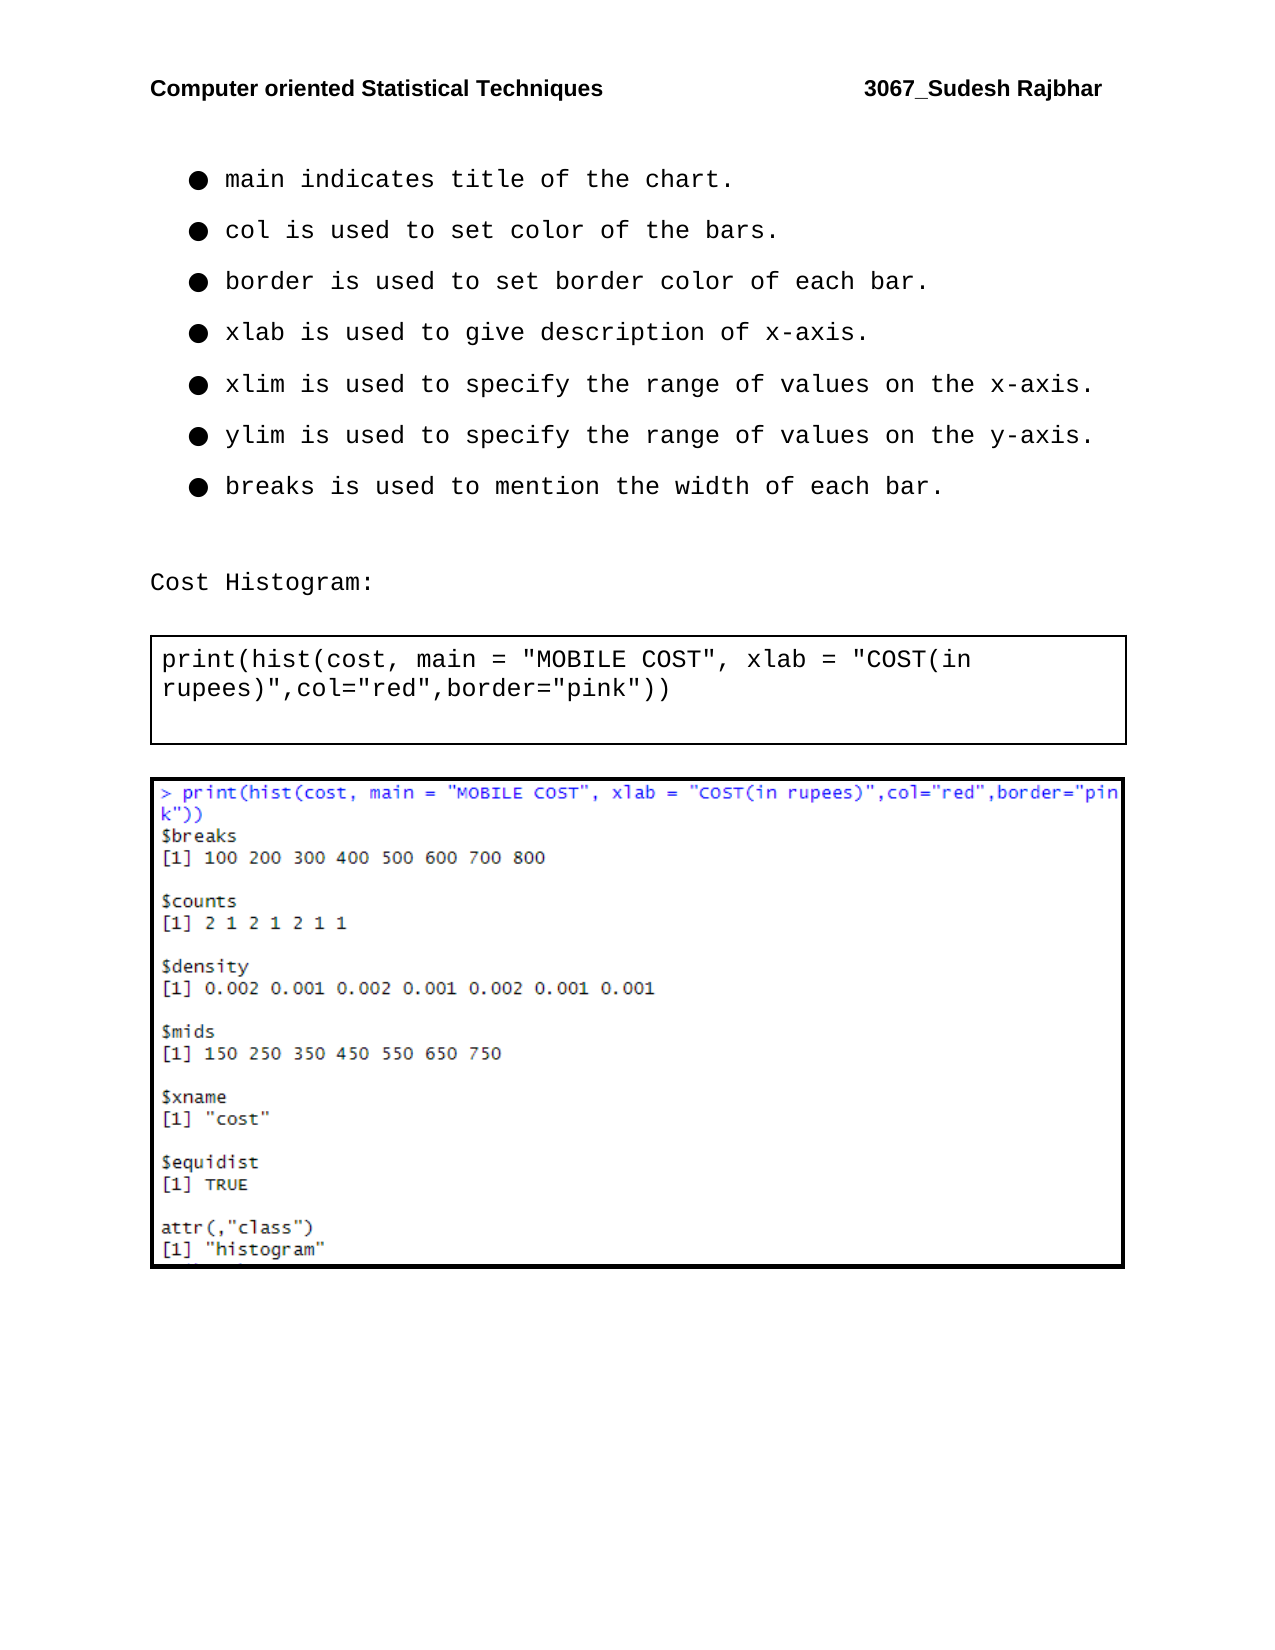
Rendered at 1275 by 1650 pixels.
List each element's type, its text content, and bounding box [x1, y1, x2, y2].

list breaks is used to mention the width of each bar. [187, 457, 1125, 509]
list main indicates title of the chart. [187, 150, 1125, 201]
table_header print(hist(cost, main = "MOBILE COST", xlab = "COST(in rupees)",col="red",border="pink")) [152, 637, 1125, 742]
list col is used to set color of the bars. [187, 201, 1125, 252]
text Cost Histogram: [150, 569, 1125, 598]
list xlim is used to specify the range of values on the x-axis. [187, 355, 1125, 406]
list ylim is used to specify the range of values on the y-axis. [187, 406, 1125, 457]
list border is used to set border color of each bar. [187, 252, 1125, 304]
list xlab is used to give description of x-axis. [187, 304, 1125, 355]
picture [154, 781, 1121, 1264]
